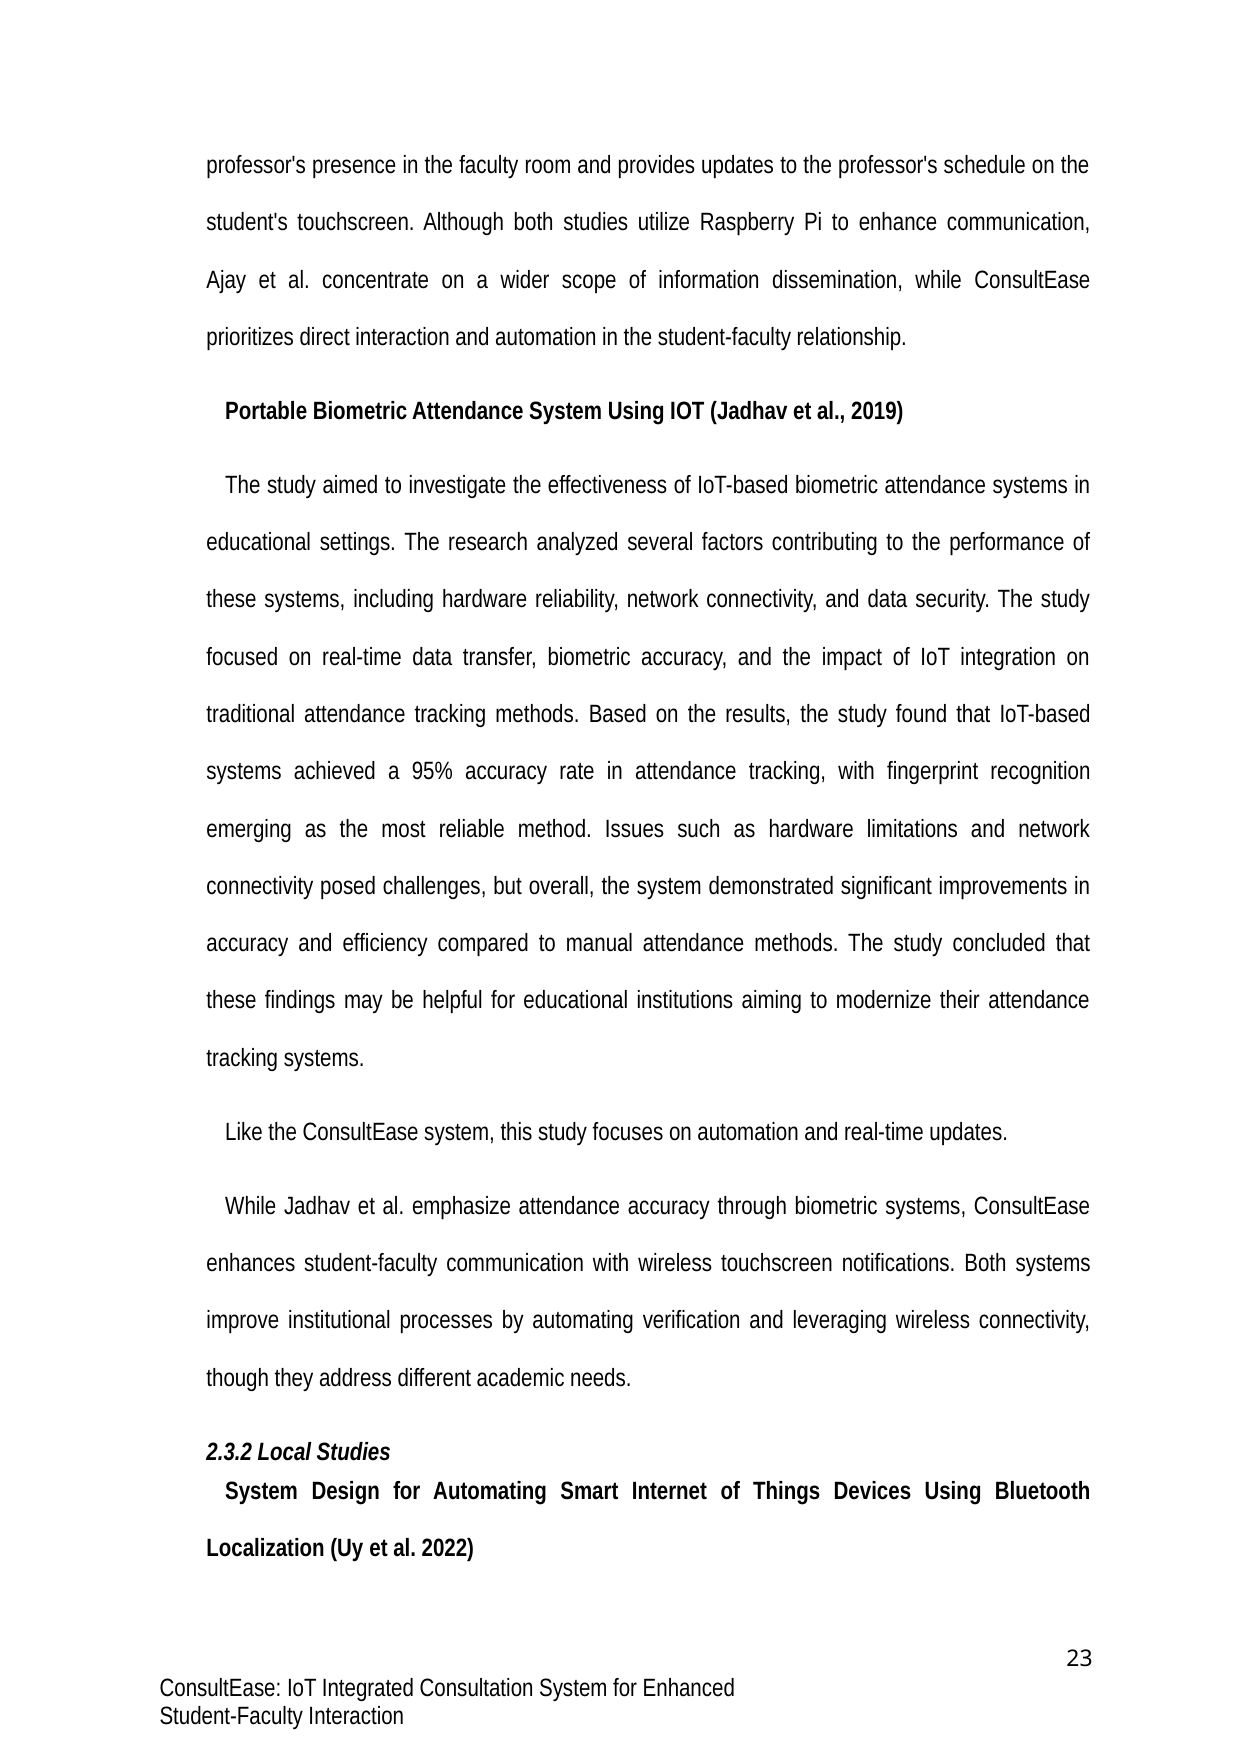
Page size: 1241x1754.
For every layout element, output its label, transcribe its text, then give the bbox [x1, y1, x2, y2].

text Like the ConsultEase system, this study focuses on automation and real-time updates. [206, 1117, 1092, 1145]
text While Jadhav et al. emphasize attendance accuracy through biometric systems, ConsultEase enhances student-faculty communication with wireless touchscreen notifications. Both systems improve institutional processes by automating verification and leveraging wireless connectivity, though they address different academic needs. [206, 1191, 1092, 1391]
text Portable Biometric Attendance System Using IOT (Jadhav et al., 2019) [206, 396, 1092, 424]
subtitle 2.3.2 Local Studies [150, 1436, 1092, 1465]
text System Design for Automating Smart Internet of Things Devices Using Bluetooth Localization (Uy et al. 2022) [206, 1476, 1092, 1562]
text The study aimed to investigate the effectiveness of IoT-based biometric attendance systems in educational settings. The research analyzed several factors contributing to the performance of these systems, including hardware reliability, network connectivity, and data security. The study focused on real-time data transfer, biometric accuracy, and the impact of IoT integration on traditional attendance tracking methods. Based on the results, the study found that IoT-based systems achieved a 95% accuracy rate in attendance tracking, with fingerprint recognition emerging as the most reliable method. Issues such as hardware limitations and network connectivity posed challenges, but overall, the system demonstrated significant improvements in accuracy and efficiency compared to manual attendance methods. The study concluded that these findings may be helpful for educational institutions aiming to modernize their attendance tracking systems. [206, 470, 1092, 1071]
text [206, 150, 1092, 351]
